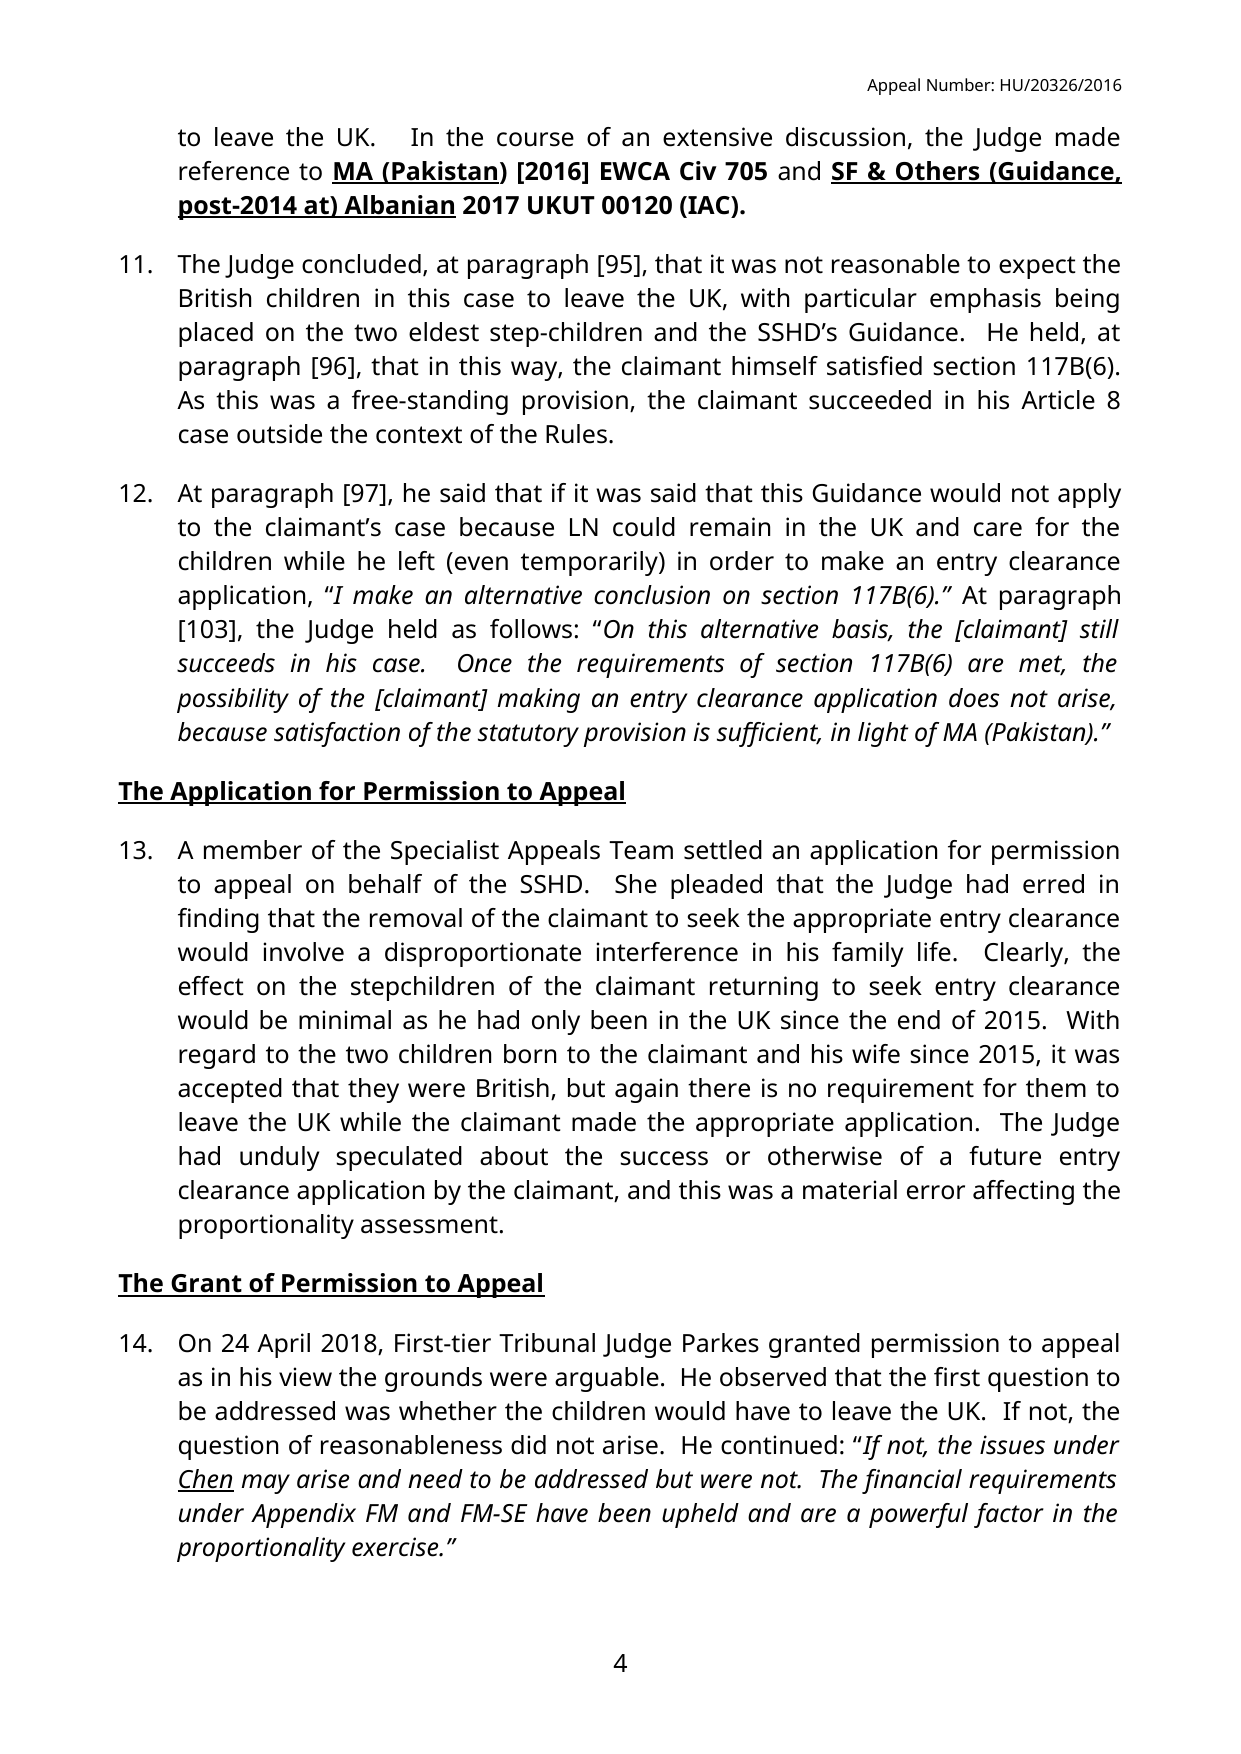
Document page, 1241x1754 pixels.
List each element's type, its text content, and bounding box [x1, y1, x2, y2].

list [118, 119, 1122, 221]
list The Judge concluded, at paragraph [95], that it was not reasonable to expect the British children in this case to leave the UK, with particular emphasis being placed on the two eldest step-children and the SSHD’s Guidance. He held, at paragraph [96], that in this way, the claimant himself satisfied section 117B(6). As this was a free-standing provision, the claimant succeeded in his Article 8 case outside the context of the Rules. [118, 246, 1122, 451]
list On 24 April 2018, First-tier Tribunal Judge Parkes granted permission to appeal as in his view the grounds were arguable. He observed that the first question to be addressed was whether the children would have to leave the UK. If not, the question of reasonableness did not arise. He continued: “If not, the issues under Chen may arise and need to be addressed but were not. The financial requirements under Appendix FM and FM-SE have been upheld and are a powerful factor in the proportionality exercise.” [118, 1325, 1122, 1564]
list At paragraph [97], he said that if it was said that this Guidance would not apply to the claimant’s case because LN could remain in the UK and care for the children while he left (even temporarily) in order to make an entry clearance application, “I make an alternative conclusion on section 117B(6).” At paragraph [103], the Judge held as follows: “On this alternative basis, the [claimant] still succeeds in his case. Once the requirements of section 117B(6) are met, the possibility of the [claimant] making an entry clearance application does not arise, because satisfaction of the statutory provision is sufficient, in light of MA (Pakistan).” [118, 476, 1122, 748]
text The Grant of Permission to Appeal [118, 1266, 1122, 1300]
text The Application for Permission to Appeal [118, 773, 1122, 807]
list A member of the Specialist Appeals Team settled an application for permission to appeal on behalf of the SSHD. She pleaded that the Judge had erred in finding that the removal of the claimant to seek the appropriate entry clearance would involve a disproportionate interference in his family life. Clearly, the effect on the stepchildren of the claimant returning to seek entry clearance would be minimal as he had only been in the UK since the end of 2015. With regard to the two children born to the claimant and his wife since 2015, it was accepted that they were British, but again there is no requirement for them to leave the UK while the claimant made the appropriate application. The Judge had unduly speculated about the success or otherwise of a future entry clearance application by the claimant, and this was a material error affecting the proportionality assessment. [118, 832, 1122, 1241]
